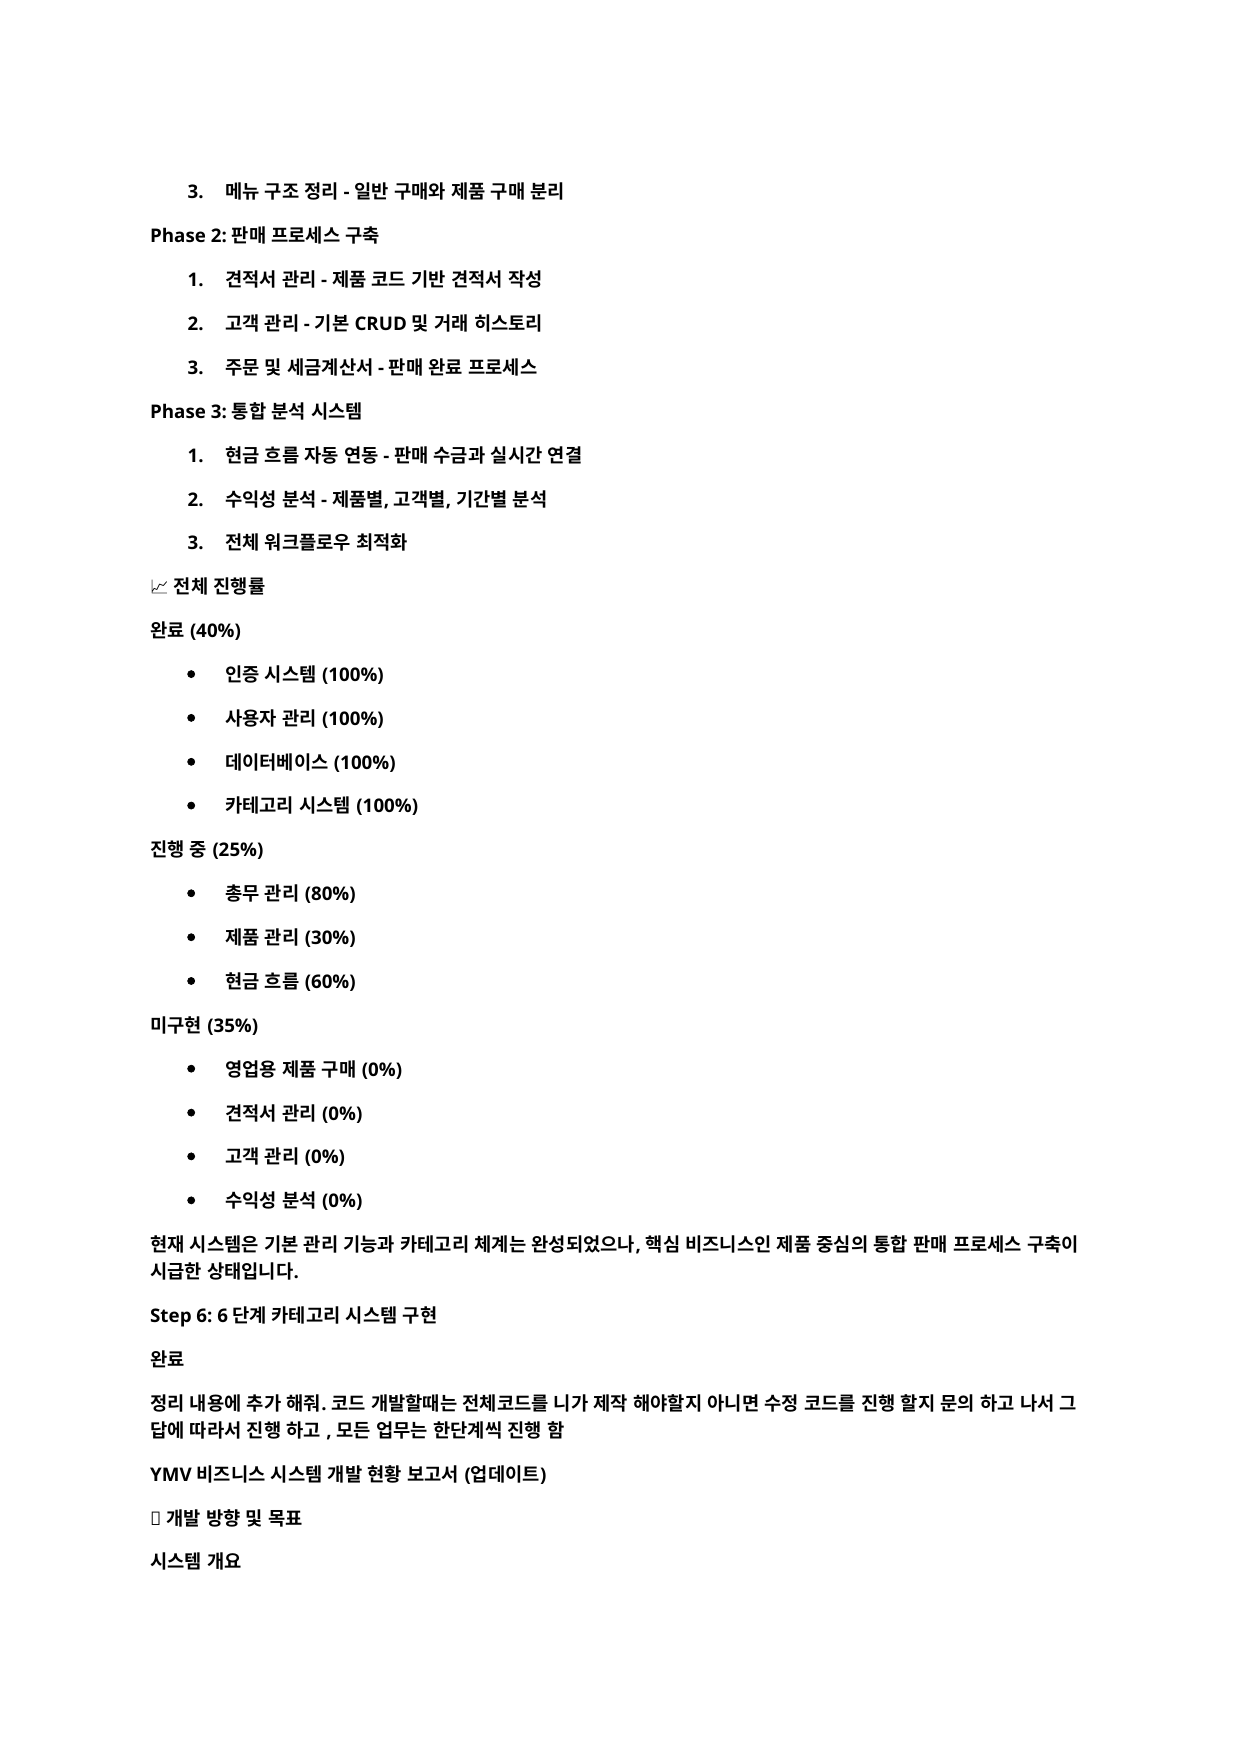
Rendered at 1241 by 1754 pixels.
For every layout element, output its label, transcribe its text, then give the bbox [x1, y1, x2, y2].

list 현금 흐름 (60%) [187, 967, 1090, 994]
text Phase 3: 통합 분석 시스템 [150, 396, 1090, 424]
list 수익성 분석 - 제품별, 고객별, 기간별 분석 [187, 484, 1090, 511]
text 진행 중 (25%) [150, 835, 1090, 862]
list 인증 시스템 (100%) [187, 659, 1090, 687]
text Step 6: 6단계 카테고리 시스템 구현 [150, 1301, 1090, 1328]
text 정리 내용에 추가 해줘. 코드 개발할때는 전체코드를 니가 제작 해야할지 아니면 수정 코드를 진행 할지 문의 하고 나서 그 답에 따라서 진행 하고 , 모든 업무는 한단계씩 진행 함 [150, 1388, 1090, 1443]
list 견적서 관리 (0%) [187, 1098, 1090, 1125]
list 영업용 제품 구매 (0%) [187, 1054, 1090, 1081]
list 고객 관리 - 기본 CRUD 및 거래 히스토리 [187, 309, 1090, 336]
list 제품 관리 (30%) [187, 923, 1090, 950]
text 미구현 (35%) [150, 1010, 1090, 1038]
list 데이터베이스 (100%) [187, 747, 1090, 774]
text YMV 비즈니스 시스템 개발 현황 보고서 (업데이트) [150, 1459, 1090, 1487]
list 메뉴 구조 정리 - 일반 구매와 제품 구매 분리 [187, 177, 1090, 204]
text 현재 시스템은 기본 관리 기능과 카테고리 체계는 완성되었으나, 핵심 비즈니스인 제품 중심의 통합 판매 프로세스 구축이 시급한 상태입니다. [150, 1230, 1090, 1284]
text 완료 [150, 1344, 1090, 1372]
text 완료 (40%) [150, 616, 1090, 643]
list 사용자 관리 (100%) [187, 703, 1090, 731]
list 전체 워크플로우 최적화 [187, 528, 1090, 555]
list 총무 관리 (80%) [187, 879, 1090, 906]
list 주문 및 세금계산서 - 판매 완료 프로세스 [187, 353, 1090, 380]
list 카테고리 시스템 (100%) [187, 791, 1090, 818]
list 수익성 분석 (0%) [187, 1186, 1090, 1213]
text Phase 2: 판매 프로세스 구축 [150, 221, 1090, 248]
text 🎯 개발 방향 및 목표 [150, 1503, 1090, 1531]
text 시스템 개요 [150, 1547, 1090, 1574]
list 견적서 관리 - 제품 코드 기반 견적서 작성 [187, 265, 1090, 292]
text 📈 전체 진행률 [150, 572, 1090, 599]
list 고객 관리 (0%) [187, 1142, 1090, 1169]
list 현금 흐름 자동 연동 - 판매 수금과 실시간 연결 [187, 440, 1090, 467]
